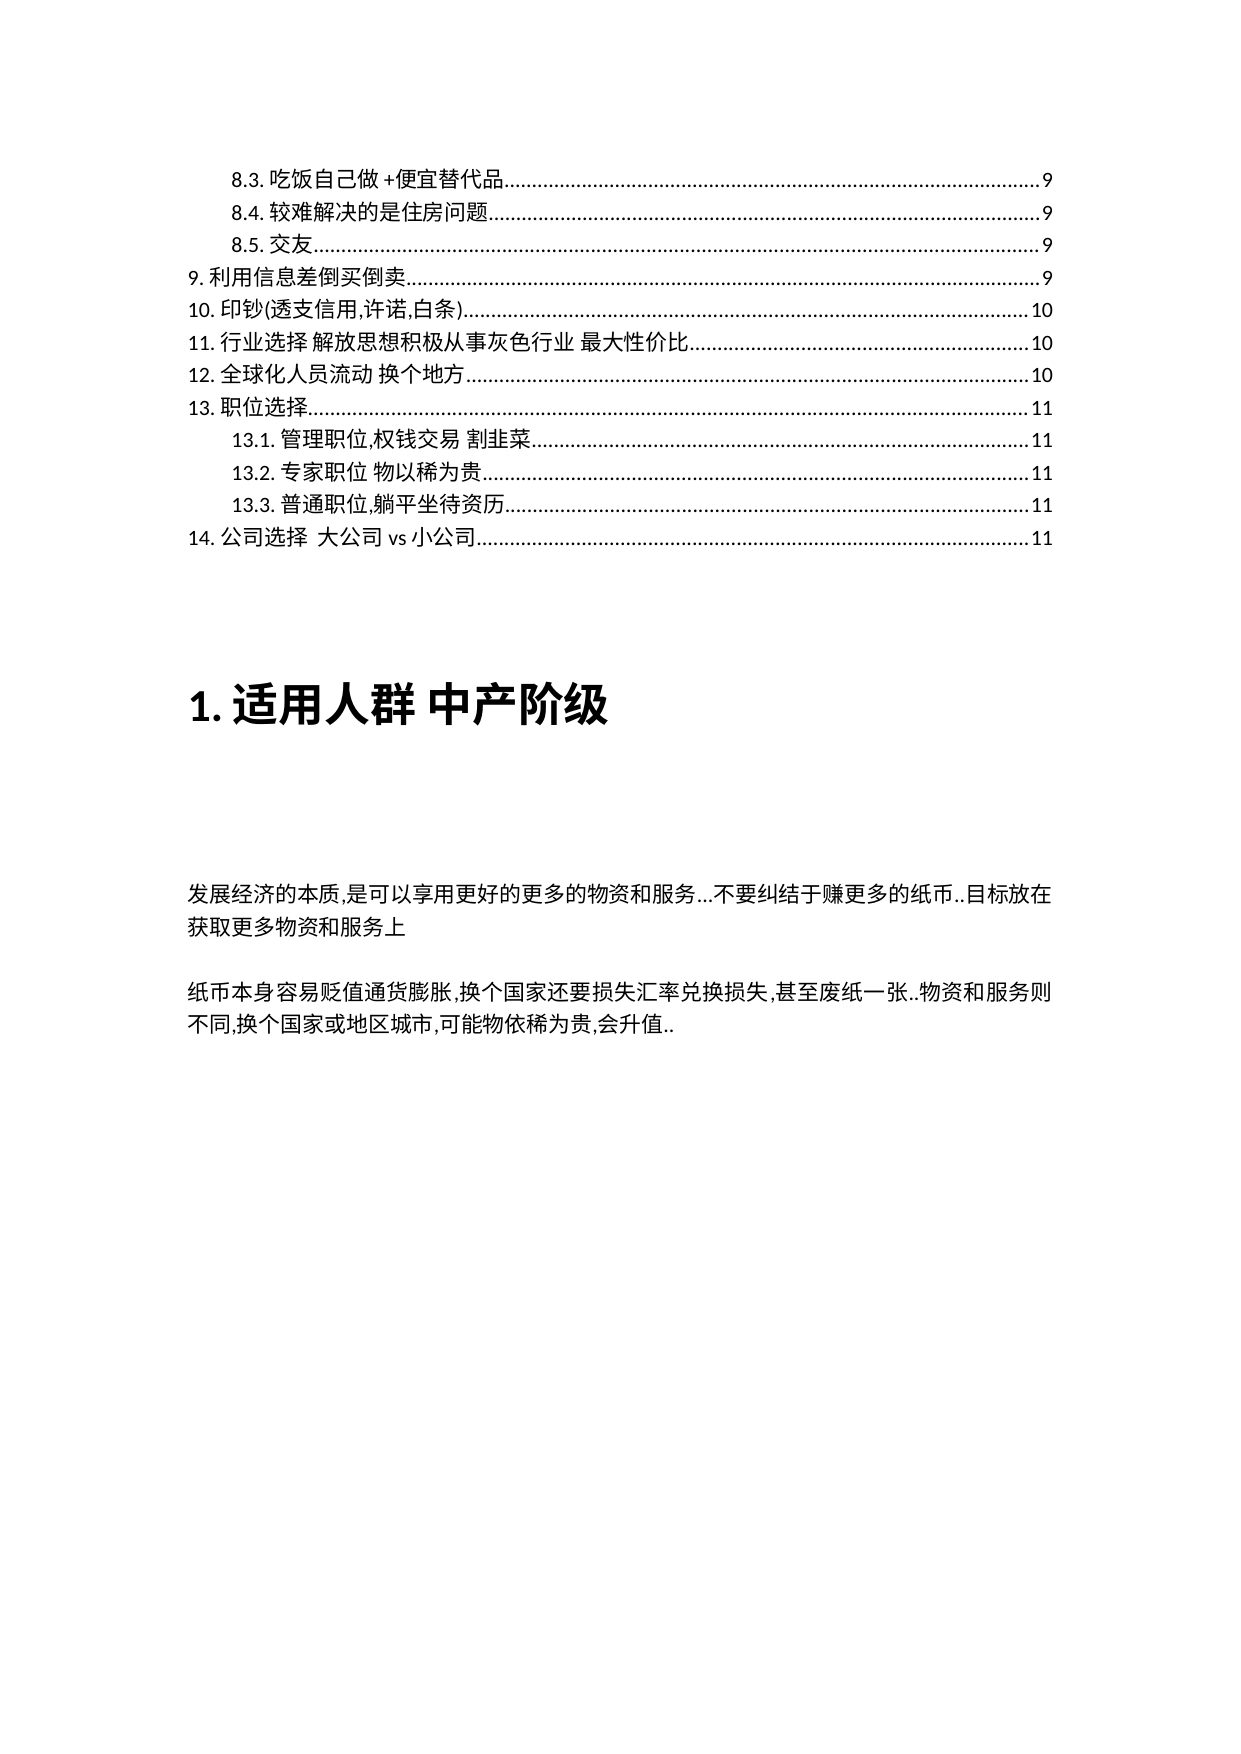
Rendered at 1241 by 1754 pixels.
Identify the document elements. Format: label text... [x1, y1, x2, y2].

subtitle 适用人群 中产阶级 [187, 652, 1053, 750]
text 发展经济的本质,是可以享用更好的更多的物资和服务...不要纠结于赚更多的纸币..目标放在获取更多物资和服务上 [187, 877, 1053, 942]
text 纸币本身容易贬值通货膨胀,换个国家还要损失汇率兑换损失,甚至废纸一张..物资和服务则不同,换个国家或地区城市,可能物依稀为贵,会升值.. [187, 974, 1053, 1039]
